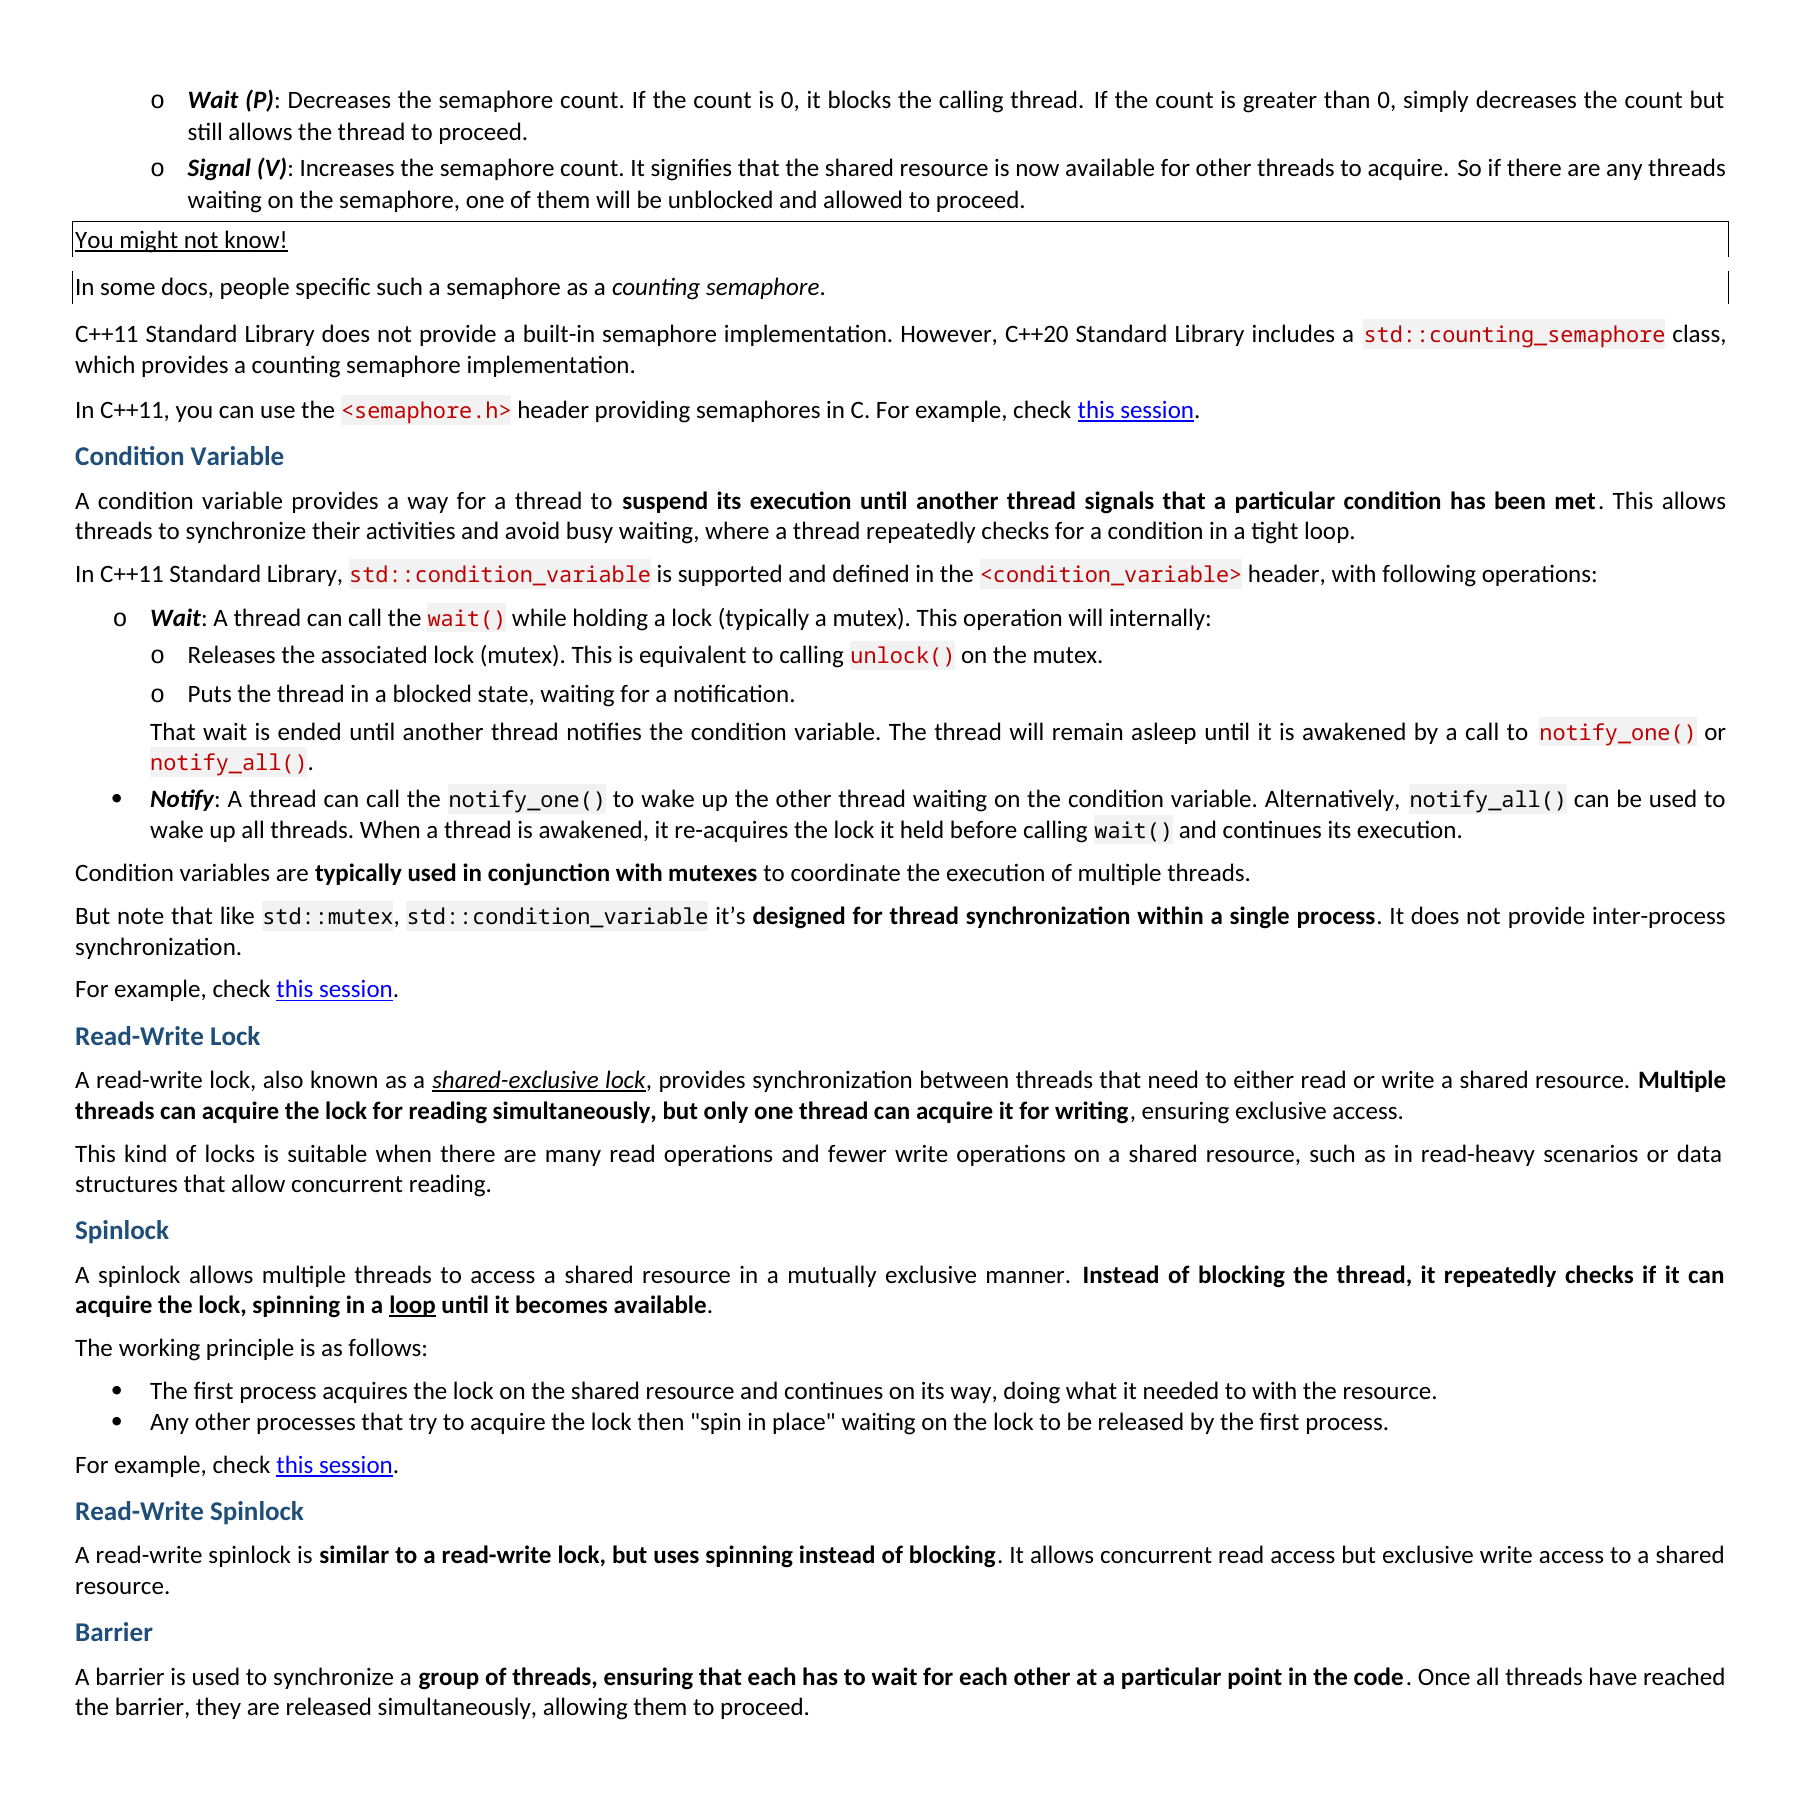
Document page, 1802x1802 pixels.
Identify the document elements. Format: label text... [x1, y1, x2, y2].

list Signal (V): Increases the semaphore count. It signifies that the shared resource is now available for other threads to acquire. So if there are any threads waiting on the semaphore, one of them will be unblocked and allowed to proceed. [150, 152, 1726, 215]
text This kind of locks is suitable when there are many read operations and fewer write operations on a shared resource, such as in read-heavy scenarios or data structures that allow concurrent reading. [75, 1138, 1726, 1199]
text Condition variables are typically used in conjunction with mutexes to coordinate the execution of multiple threads. [75, 857, 1726, 887]
list Puts the thread in a blocked state, waiting for a notification. [150, 678, 1726, 709]
subtitle Barrier [75, 1615, 1726, 1648]
text You might not know! [73, 222, 1728, 257]
subtitle Read-Write Lock [75, 1019, 1726, 1052]
list Any other processes that try to acquire the lock then "spin in place" waiting on the lock to be released by the first process. [112, 1406, 1726, 1437]
text A read-write spinlock is similar to a read-write lock, but uses spinning instead of blocking. It allows concurrent read access but exclusive write access to a shared resource. [75, 1540, 1726, 1601]
subtitle Read-Write Spinlock [75, 1494, 1726, 1527]
list The first process acquires the lock on the shared resource and continues on its way, doing what it needed to with the resource. [112, 1376, 1726, 1406]
list Wait (P): Decreases the semaphore count. If the count is 0, it blocks the calling thread. If the count is greater than 0, simply decreases the count but still allows the thread to proceed. [150, 84, 1726, 146]
text That wait is ended until another thread notifies the condition variable. The thread will remain asleep until it is awakened by a call to notify_one() or notify_all(). [150, 716, 1726, 777]
text The working principle is as follows: [75, 1332, 1726, 1363]
text In C++11, you can use the <semaphore.h> header providing semaphores in C. For example, check this session. [75, 394, 1726, 425]
text In C++11 Standard Library, std::condition_variable is supported and defined in the <condition_variable> header, with following operations: [75, 558, 1726, 589]
text A read-write lock, also known as a shared-exclusive lock, provides synchronization between threads that need to either read or write a shared resource. Multiple threads can acquire the lock for reading simultaneously, but only one thread can acquire it for writing, ensuring exclusive access. [75, 1064, 1726, 1125]
list Wait: A thread can call the wait() while holding a lock (typically a mutex). This operation will internally: [112, 602, 1726, 633]
text For example, check this session. [75, 974, 1726, 1004]
list Releases the associated lock (mutex). This is equivalent to calling unlock() on the mutex. [150, 640, 1726, 671]
text In some docs, people specific such a semaphore as a counting semaphore. [73, 271, 1728, 304]
text A condition variable provides a way for a thread to suspend its execution until another thread signals that a particular condition has been met. This allows threads to synchronize their activities and avoid busy waiting, where a thread repeatedly checks for a condition in a tight loop. [75, 485, 1726, 546]
text C++11 Standard Library does not provide a built-in semaphore implementation. However, C++20 Standard Library includes a std::counting_semaphore class, which provides a counting semaphore implementation. [75, 318, 1726, 380]
list Notify: A thread can call the notify_one() to wake up the other thread waiting on the condition variable. Alternatively, notify_all() can be used to wake up all threads. When a thread is awakened, it re-acquires the lock it held before calling wait() and continues its execution. [112, 783, 1726, 844]
text A spinlock allows multiple threads to access a shared resource in a mutually exclusive manner. Instead of blocking the thread, it repeatedly checks if it can acquire the lock, spinning in a loop until it becomes available. [75, 1259, 1726, 1320]
text But note that like std::mutex, std::condition_variable it’s designed for thread synchronization within a single process. It does not provide inter-process synchronization. [75, 900, 1726, 961]
text For example, check this session. [75, 1449, 1726, 1479]
text A barrier is used to synchronize a group of threads, ensuring that each has to wait for each other at a particular point in the code. Once all threads have reached the barrier, they are released simultaneously, allowing them to proceed. [75, 1661, 1726, 1722]
subtitle Spinlock [75, 1213, 1726, 1246]
subtitle Condition Variable [75, 439, 1726, 472]
